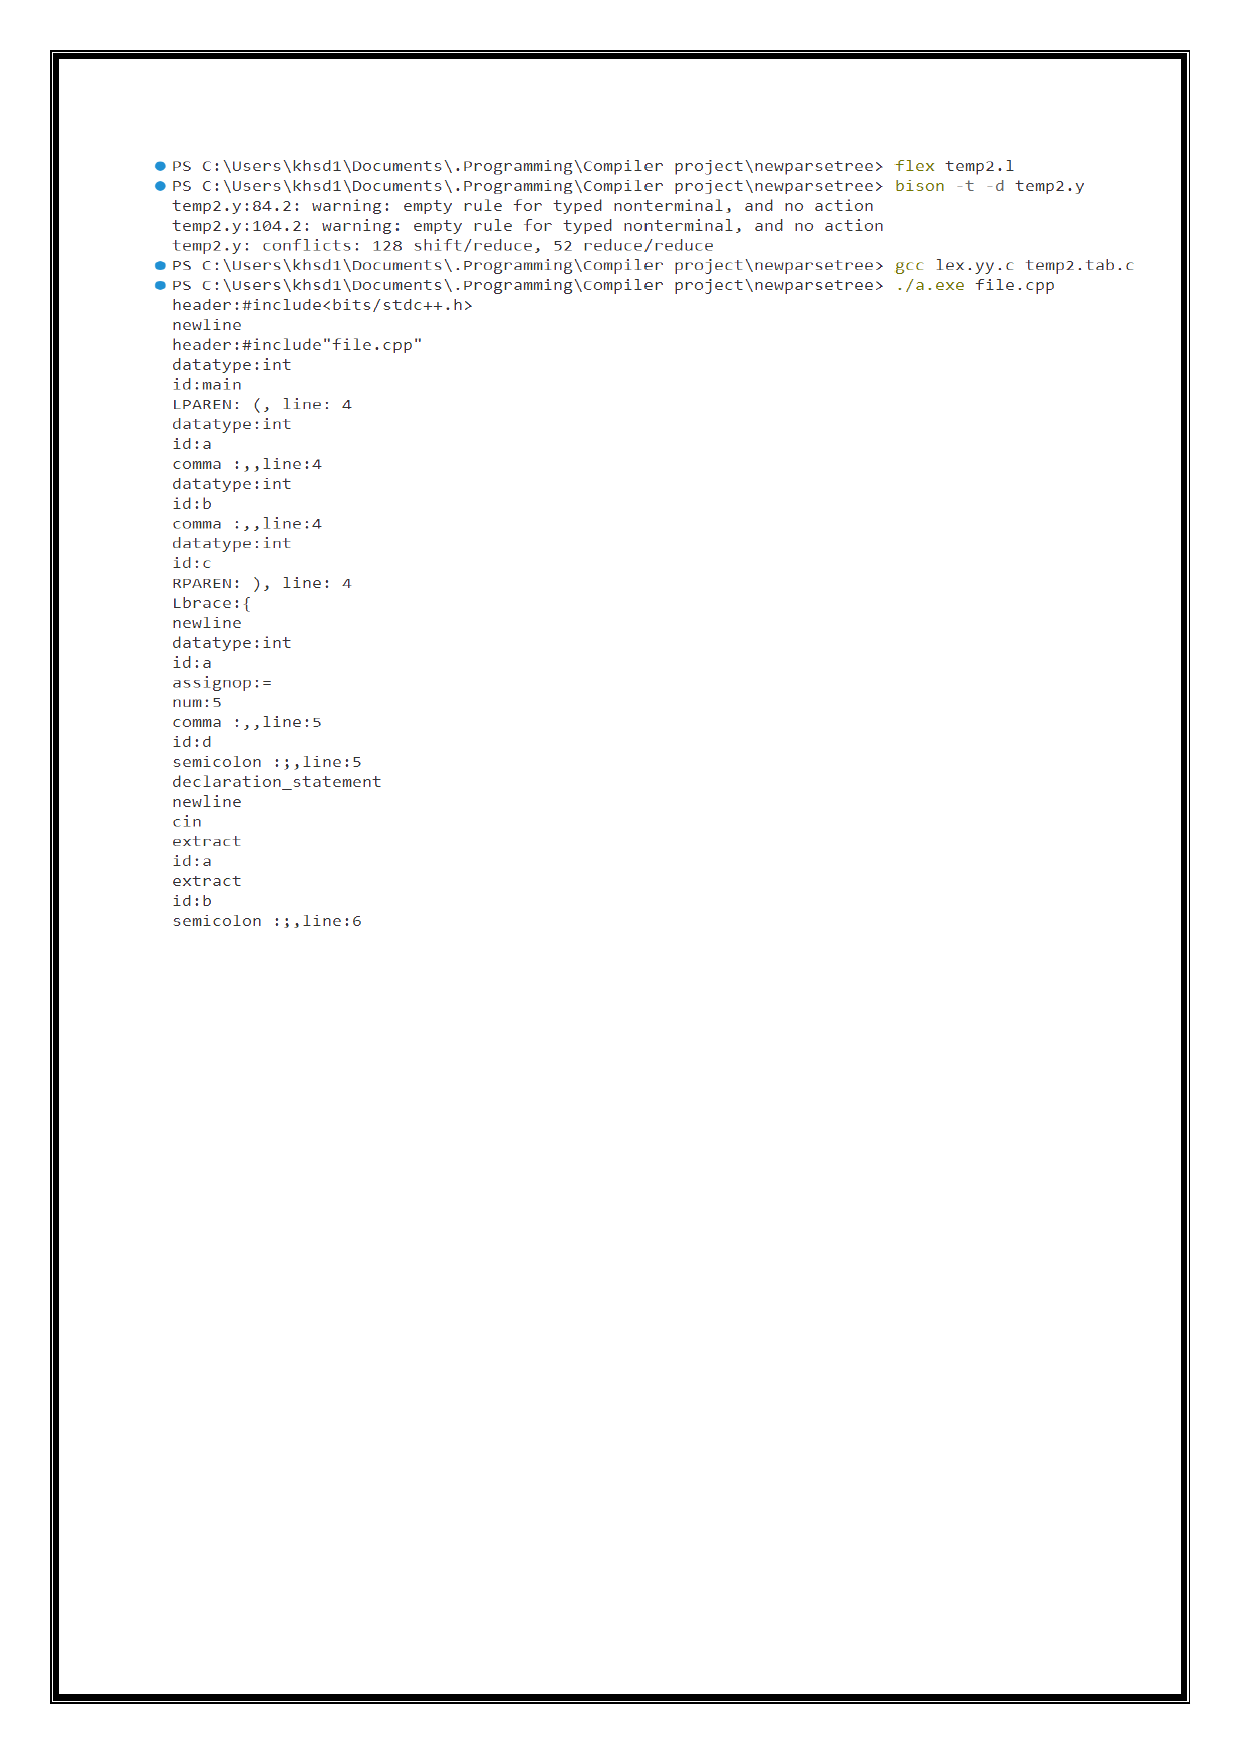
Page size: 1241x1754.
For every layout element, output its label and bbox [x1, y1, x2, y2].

picture [150, 150, 1144, 928]
